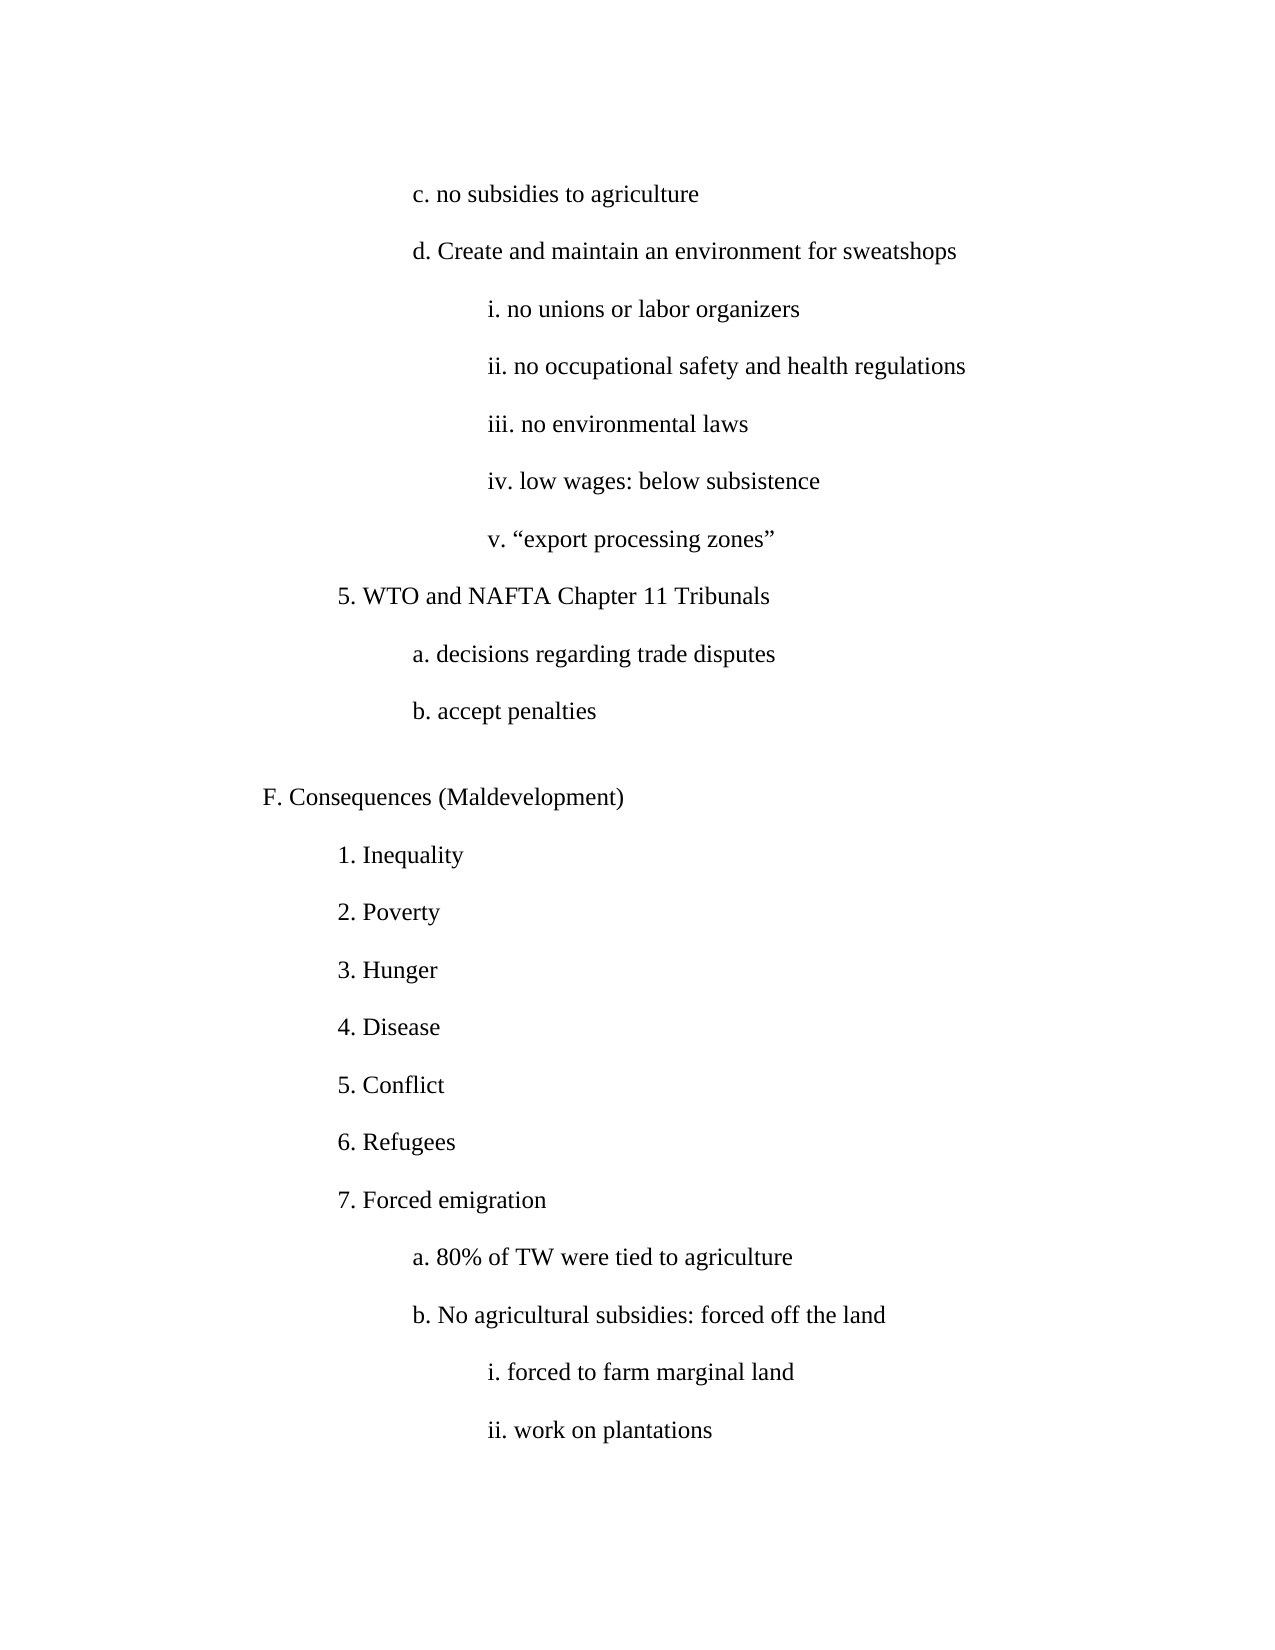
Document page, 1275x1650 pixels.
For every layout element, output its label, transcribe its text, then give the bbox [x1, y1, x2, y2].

text v. “export processing zones” [187, 524, 1162, 552]
text iii. no environmental laws [187, 409, 1162, 437]
text 5. Conflict [187, 1070, 1162, 1099]
text b. accept penalties [187, 696, 1162, 725]
text 4. Disease [187, 1012, 1162, 1041]
text 3. Hunger [187, 955, 1162, 984]
text b. No agricultural subsidies: forced off the land [187, 1300, 1162, 1329]
text i. no unions or labor organizers [187, 294, 1162, 322]
text ii. work on plantations [187, 1415, 1162, 1444]
text a. 80% of TW were tied to agriculture [187, 1242, 1162, 1271]
text iv. low wages: below subsistence [187, 466, 1162, 495]
text 7. Forced emigration [187, 1185, 1162, 1214]
text 5. WTO and NAFTA Chapter 11 Tribunals [187, 581, 1162, 610]
text ii. no occupational safety and health regulations [187, 351, 1162, 380]
text a. decisions regarding trade disputes [187, 639, 1162, 667]
text 1. Inequality [187, 840, 1162, 869]
text 6. Refugees [187, 1127, 1162, 1156]
text c. no subsidies to agriculture [187, 179, 1162, 207]
text 2. Poverty [187, 897, 1162, 926]
text d. Create and maintain an environment for sweatshops [187, 236, 1162, 265]
text F. Consequences (Maldevelopment) [187, 782, 1162, 811]
text i. forced to farm marginal land [187, 1357, 1162, 1386]
